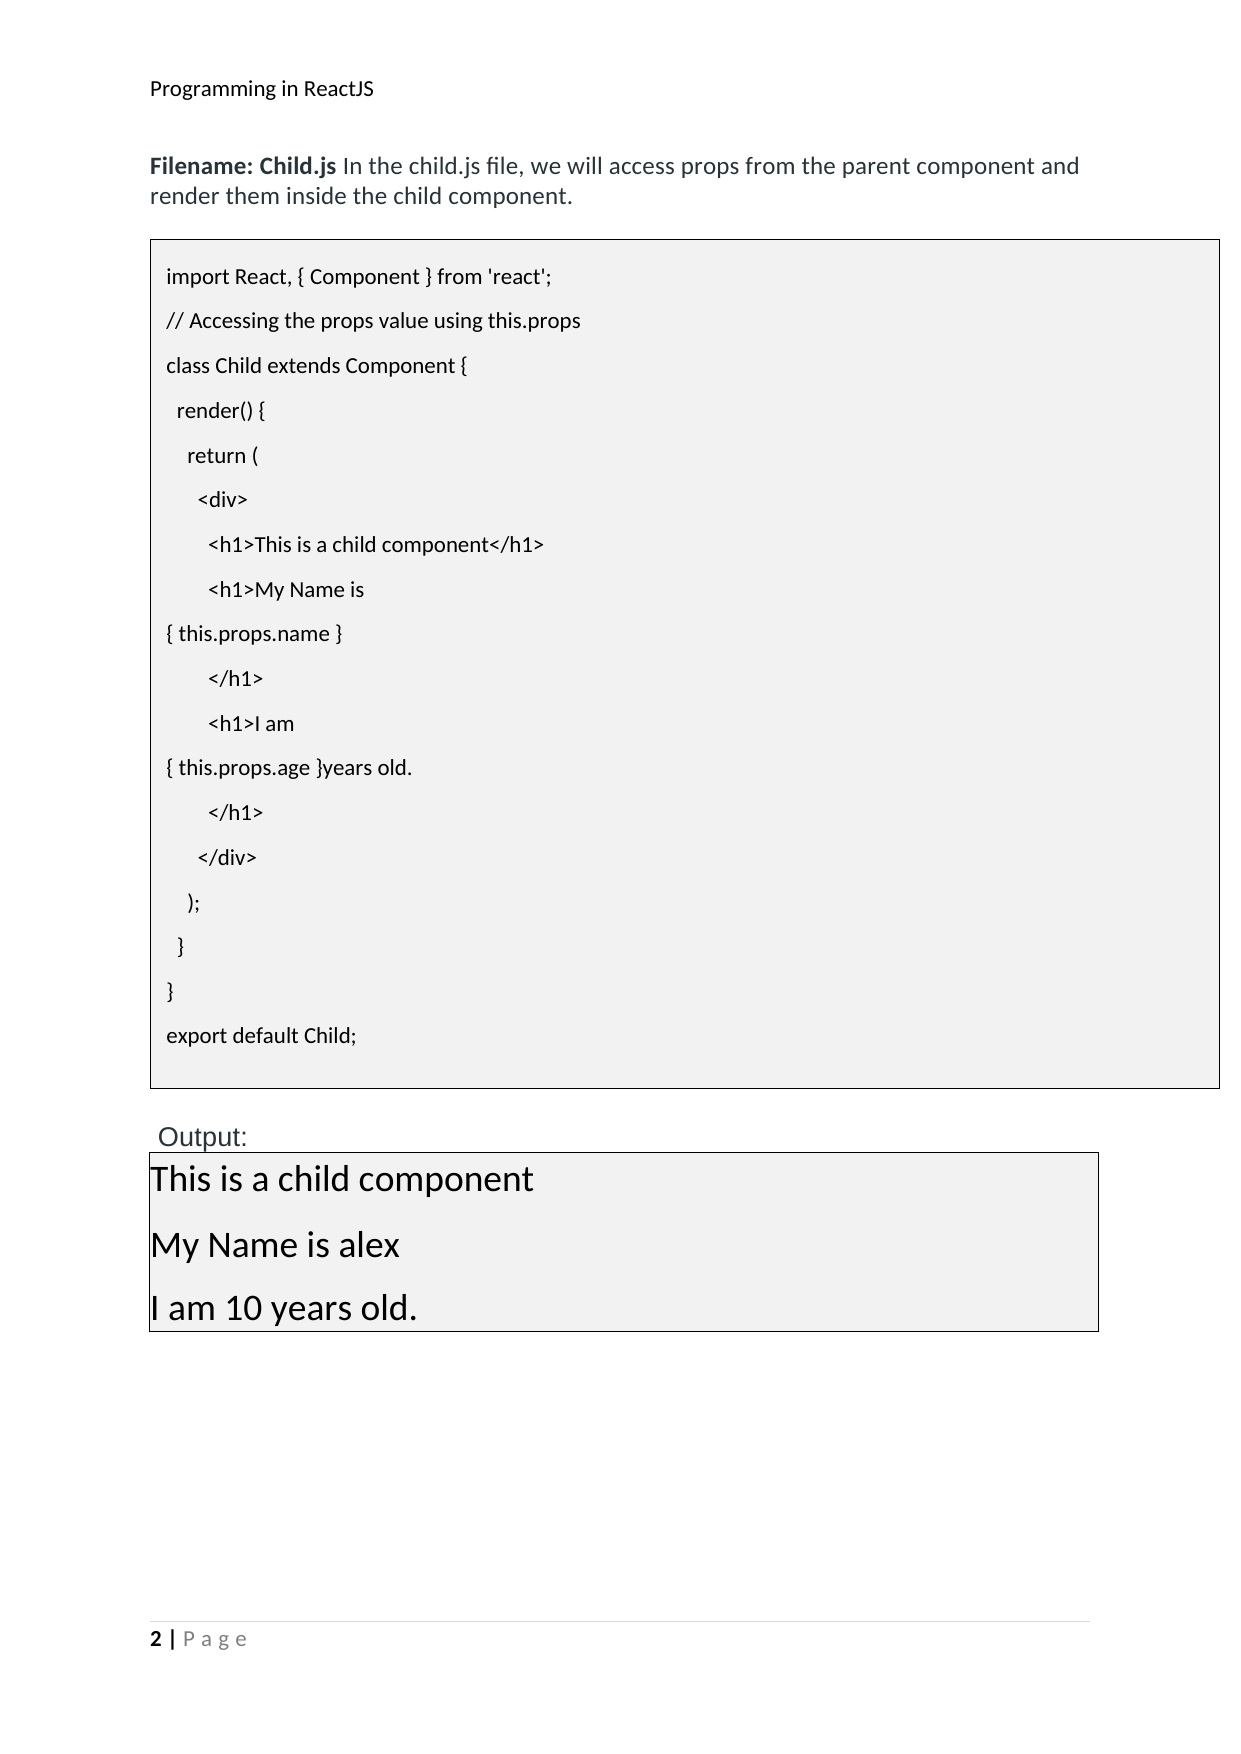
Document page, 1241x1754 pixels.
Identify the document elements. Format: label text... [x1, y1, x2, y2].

text I am 10 years old. [150, 1280, 1098, 1331]
text Filename: Child.js In the child.js file, we will access props from the parent component and render them inside the child component. [150, 150, 1090, 239]
table_header import React, { Component } from 'react'; // Accessing the props value using this.props class Child extends Component { render() { return ( <div> <h1>This is a child component</h1> <h1>My Name is { this.props.name } </h1> <h1>I am { this.props.age }years old. </h1> </div> ); } } export default Child; [151, 240, 1219, 1088]
text My Name is alex [150, 1218, 1098, 1267]
text This is a child component [150, 1153, 1098, 1201]
text Output: [150, 1121, 1090, 1152]
